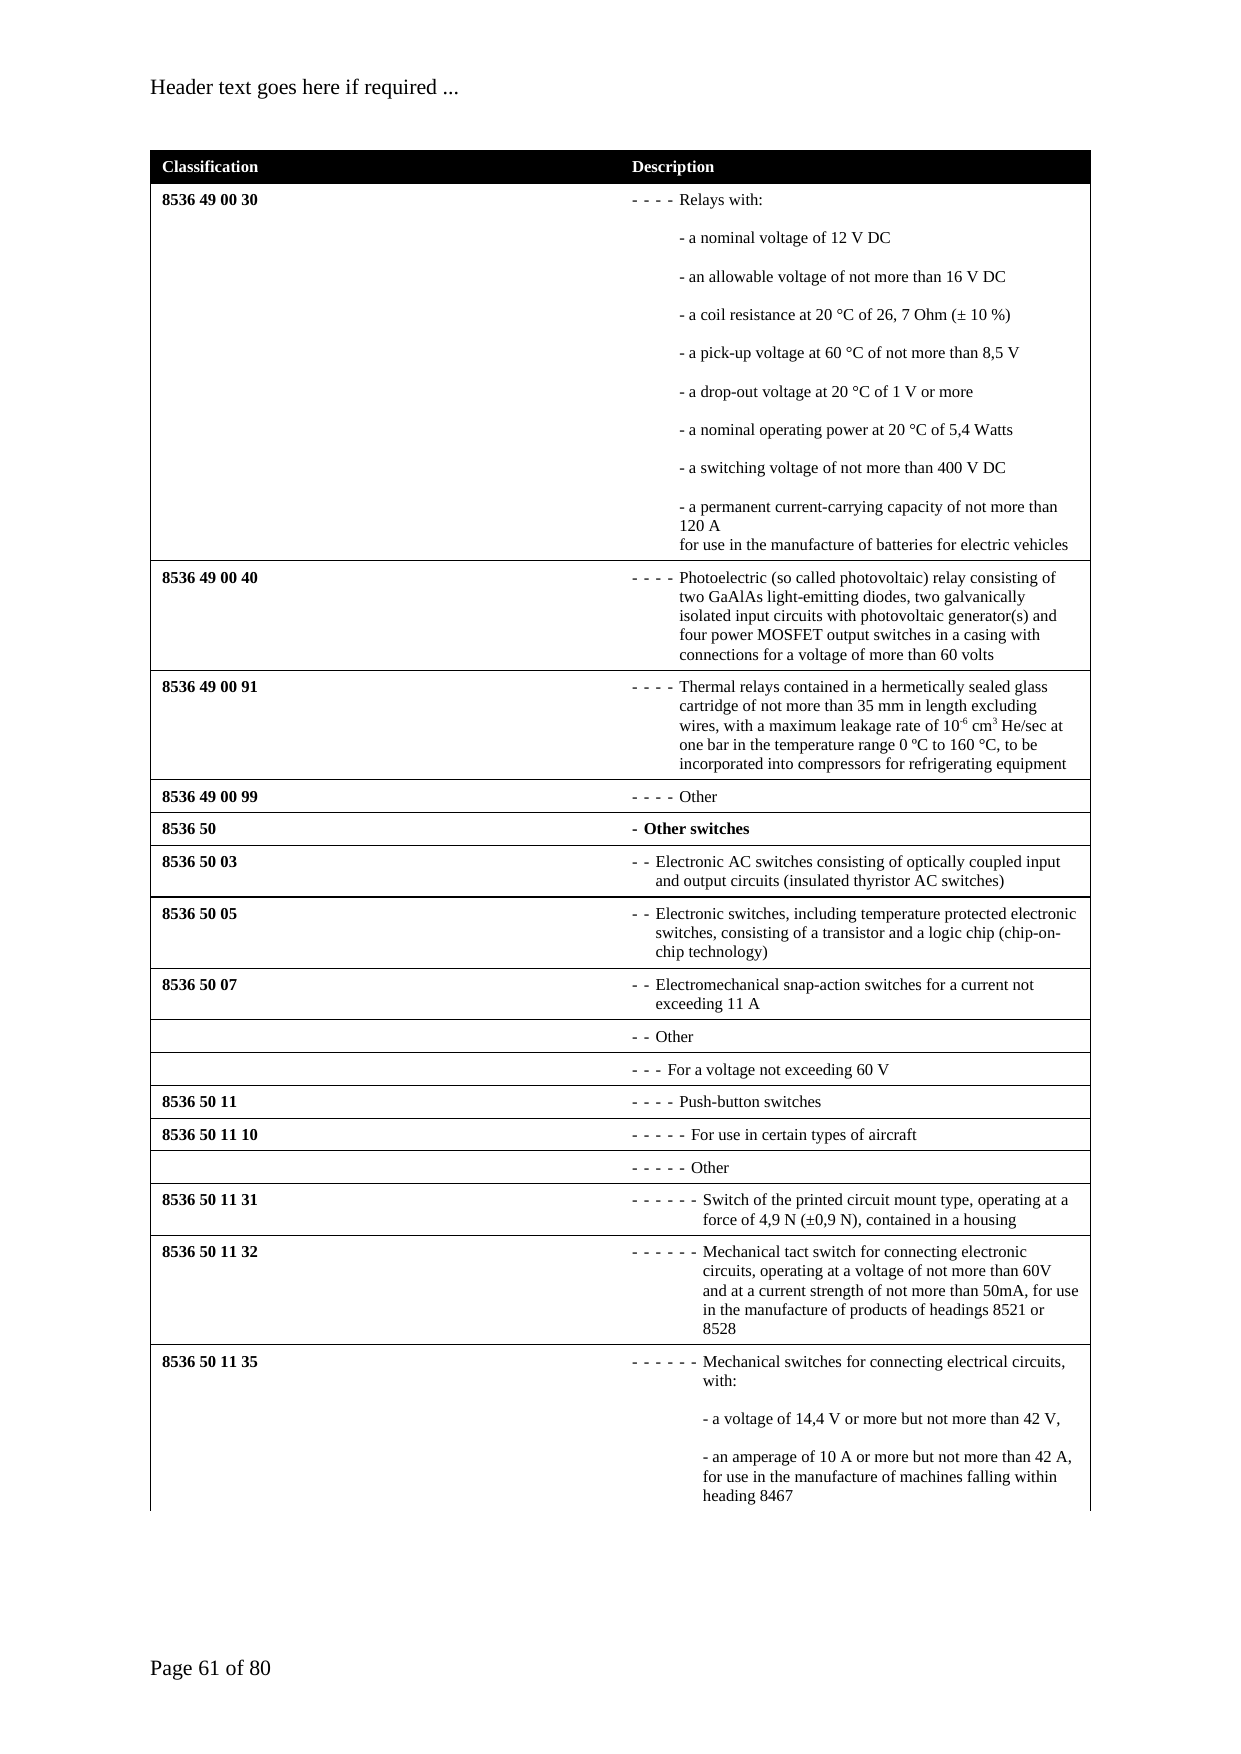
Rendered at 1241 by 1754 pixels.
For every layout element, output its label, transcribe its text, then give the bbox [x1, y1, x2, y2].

table_header Description [621, 151, 1090, 183]
table_cell - - - - Push-button switches [621, 1086, 1090, 1117]
table_cell 8536 49 00 91 [151, 671, 621, 779]
table_cell - Other switches [621, 813, 1090, 844]
table_cell 8536 49 00 99 [151, 780, 621, 812]
table_cell - - - - Photoelectric (so called photovoltaic) relay consisting of two GaAlAs light-emitting diodes, two galvanically isolated input circuits with photovoltaic generator(s) and four power MOSFET output switches in a casing with connections for a voltage of more than 60 volts [621, 561, 1090, 670]
table_cell - - - - - - Mechanical tact switch for connecting electronic circuits, operating at a voltage of not more than 60V and at a current strength of not more than 50mA, for use in the manufacture of products of headings 8521 or 8528 [621, 1236, 1090, 1344]
table_cell - - Other [621, 1020, 1090, 1052]
table_header Classification [151, 151, 621, 183]
table_cell 8536 50 [151, 813, 621, 844]
table_cell - - - - - - Mechanical switches for connecting electrical circuits, with: - a voltage of 14,4 V or more but not more than 42 V, - an amperage of 10 A or more but not more than 42 A, for use in the manufacture of machines falling within heading 8467 [621, 1345, 1090, 1511]
table_cell - - Electronic switches, including temperature protected electronic switches, consisting of a transistor and a logic chip (chip-on-chip technology) [621, 898, 1090, 967]
table_cell 8536 50 11 35 [151, 1345, 621, 1511]
table_cell - - - - Other [621, 780, 1090, 812]
table_cell - - Electromechanical snap-action switches for a current not exceeding 11 A [621, 969, 1090, 1019]
table_cell [151, 1053, 621, 1085]
table_cell 8536 50 11 32 [151, 1236, 621, 1344]
table_cell 8536 49 00 40 [151, 561, 621, 670]
table_cell - - Electronic AC switches consisting of optically coupled input and output circuits (insulated thyristor AC switches) [621, 846, 1090, 896]
table_cell - - - - - Other [621, 1151, 1090, 1183]
table_cell - - - - Relays with: - a nominal voltage of 12 V DC - an allowable voltage of not more than 16 V DC - a coil resistance at 20 °C of 26, 7 Ohm (± 10 %) - a pick-up voltage at 60 °C of not more than 8,5 V - a drop-out voltage at 20 °C of 1 V or more - a nominal operating power at 20 °C of 5,4 Watts - a switching voltage of not more than 400 V DC - a permanent current-carrying capacity of not more than 120 A for use in the manufacture of batteries for electric vehicles [621, 184, 1090, 560]
table_cell - - - - - For use in certain types of aircraft [621, 1119, 1090, 1150]
table_cell 8536 50 11 31 [151, 1184, 621, 1235]
table_cell - - - - Thermal relays contained in a hermetically sealed glass cartridge of not more than 35 mm in length excluding wires, with a maximum leakage rate of 10-6 cm3 He/sec at one bar in the temperature range 0 ºC to 160 °C, to be incorporated into compressors for refrigerating equipment [621, 671, 1090, 779]
table_cell 8536 50 07 [151, 969, 621, 1019]
table_cell [151, 1151, 621, 1183]
table_cell 8536 49 00 30 [151, 184, 621, 560]
table_cell - - - For a voltage not exceeding 60 V [621, 1053, 1090, 1085]
table_cell 8536 50 05 [151, 898, 621, 967]
table_cell 8536 50 11 10 [151, 1119, 621, 1150]
table_cell [151, 1020, 621, 1052]
table_cell 8536 50 11 [151, 1086, 621, 1117]
table_cell - - - - - - Switch of the printed circuit mount type, operating at a force of 4,9 N (±0,9 N), contained in a housing [621, 1184, 1090, 1235]
table_cell 8536 50 03 [151, 846, 621, 896]
